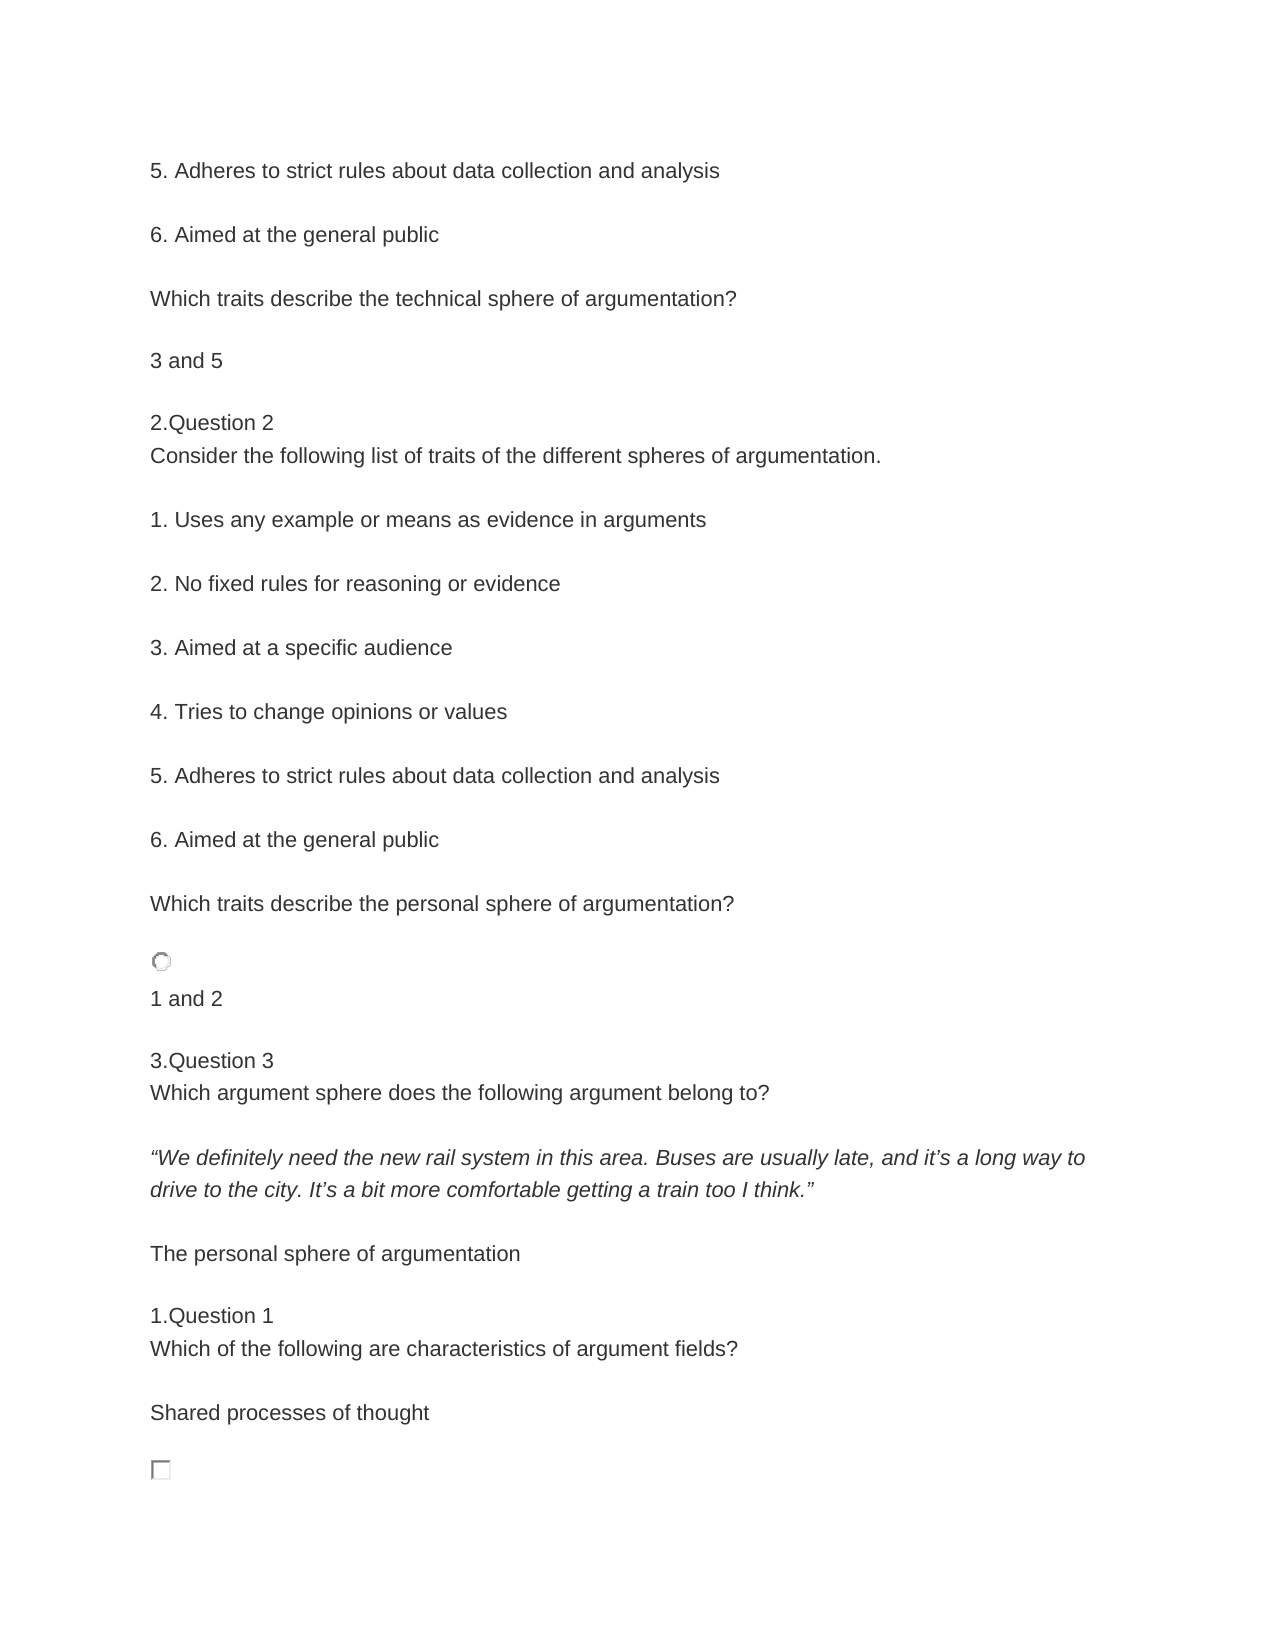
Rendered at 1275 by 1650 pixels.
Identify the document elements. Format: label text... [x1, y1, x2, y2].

text 1 and 2 [150, 978, 1125, 1011]
text 3.Question 3 [150, 1040, 1125, 1073]
text 1.Question 1 [150, 1296, 1125, 1328]
text 6. Aimed at the general public [150, 819, 1125, 852]
text 3. Aimed at a specific audience [150, 627, 1125, 660]
text Which argument sphere does the following argument belong to? [150, 1073, 1125, 1106]
text 1. Uses any example or means as evidence in arguments [150, 499, 1125, 532]
text 2.Question 2 [150, 402, 1125, 435]
text 3 and 5 [150, 340, 1125, 373]
text Which traits describe the personal sphere of argumentation? [150, 883, 1125, 916]
text The personal sphere of argumentation [150, 1234, 1125, 1266]
text Which traits describe the technical sphere of argumentation? [150, 278, 1125, 311]
text Consider the following list of traits of the different spheres of argumentation. [150, 435, 1125, 468]
text “We definitely need the new rail system in this area. Buses are usually late, and it’s a long way to drive to the city. It’s a bit more comfortable getting a train too I think.” [150, 1137, 1125, 1202]
text 2. No fixed rules for reasoning or evidence [150, 563, 1125, 596]
text Shared processes of thought [150, 1392, 1125, 1425]
text 6. Aimed at the general public [150, 214, 1125, 247]
text 5. Adheres to strict rules about data collection and analysis [150, 150, 1125, 183]
text 4. Tries to change opinions or values [150, 691, 1125, 724]
text 5. Adheres to strict rules about data collection and analysis [150, 755, 1125, 788]
text Which of the following are characteristics of argument fields? [150, 1328, 1125, 1361]
